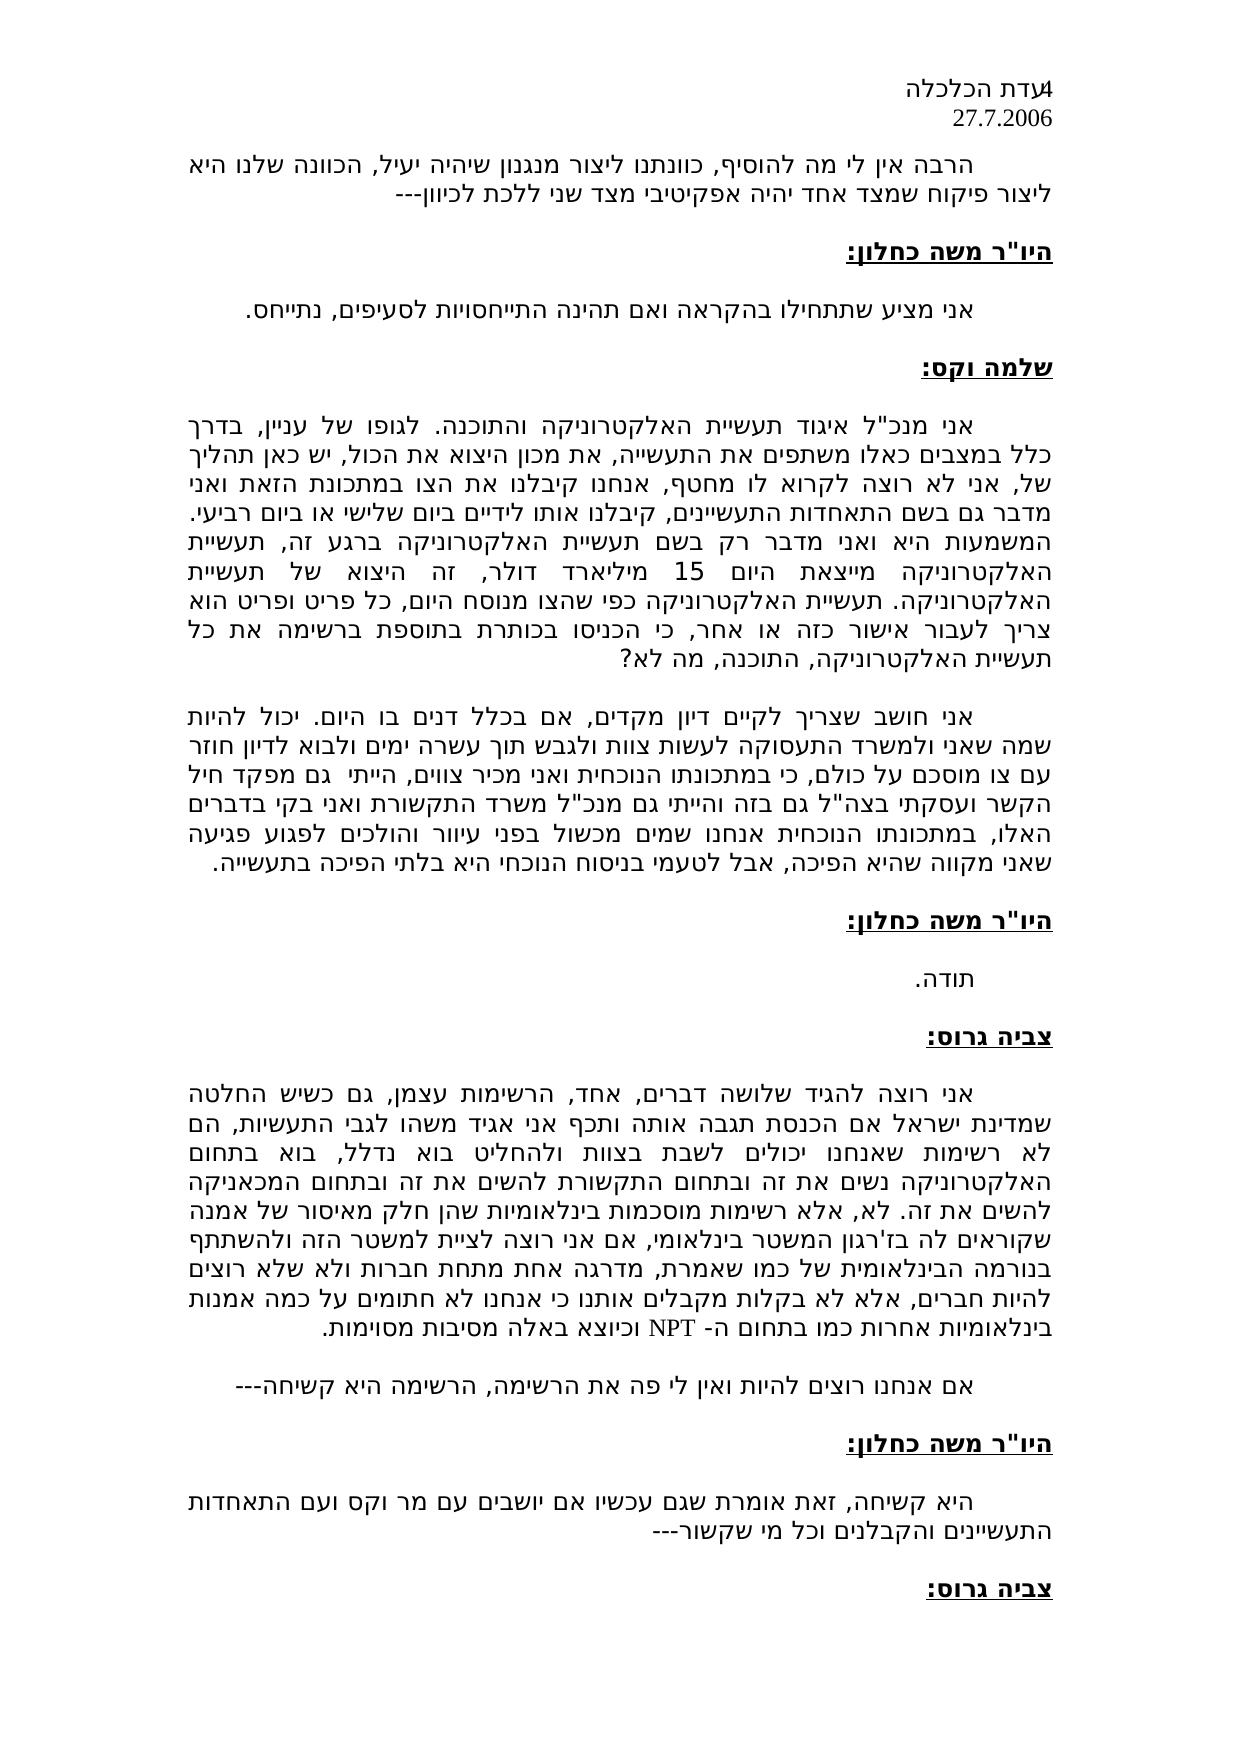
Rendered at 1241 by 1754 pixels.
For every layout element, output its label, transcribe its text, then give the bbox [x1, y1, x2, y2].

text אני מנכ"ל איגוד תעשיית האלקטרוניקה והתוכנה. לגופו של עניין, בדרך כלל במצבים כאלו משתפים את התעשייה, את מכון היצוא את הכול, יש כאן תהליך של, אני לא רוצה לקרוא לו מחטף, אנחנו קיבלנו את הצו במתכונת הזאת ואני מדבר גם בשם התאחדות התעשיינים, קיבלנו אותו לידיים ביום שלישי או ביום רביעי. המשמעות היא ואני מדבר רק בשם תעשיית האלקטרוניקה ברגע זה, תעשיית האלקטרוניקה מייצאת היום 15 מיליארד דולר, זה היצוא של תעשיית האלקטרוניקה. תעשיית האלקטרוניקה כפי שהצו מנוסח היום, כל פריט ופריט הוא צריך לעבור אישור כזה או אחר, כי הכניסו בכותרת בתוספת ברשימה את כל תעשיית האלקטרוניקה, התוכנה, מה לא? [187, 411, 1053, 673]
text תודה. [187, 964, 1053, 993]
text אם אנחנו רוצים להיות ואין לי פה את הרשימה, הרשימה היא קשיחה--- [187, 1371, 1053, 1400]
text שלמה וקס: [187, 353, 1053, 382]
text צביה גרוס: [187, 1574, 1053, 1603]
text היו"ר משה כחלון: [187, 237, 1053, 266]
text אני מציע שתתחילו בהקראה ואם תהינה התייחסויות לסעיפים, נתייחס. [187, 295, 1053, 324]
text היא קשיחה, זאת אומרת שגם עכשיו אם יושבים עם מר וקס ועם התאחדות התעשיינים והקבלנים וכל מי שקשור--- [187, 1487, 1053, 1545]
text היו"ר משה כחלון: [187, 1429, 1053, 1458]
text אני חושב שצריך לקיים דיון מקדים, אם בכלל דנים בו היום. יכול להיות שמה שאני ולמשרד התעסוקה לעשות צוות ולגבש תוך עשרה ימים ולבוא לדיון חוזר עם צו מוסכם על כולם, כי במתכונתו הנוכחית ואני מכיר צווים, הייתי גם מפקד חיל הקשר ועסקתי בצה"ל גם בזה והייתי גם מנכ"ל משרד התקשורת ואני בקי בדברים האלו, במתכונתו הנוכחית אנחנו שמים מכשול בפני עיוור והולכים לפגוע פגיעה שאני מקווה שהיא הפיכה, אבל לטעמי בניסוח הנוכחי היא בלתי הפיכה בתעשייה. [187, 702, 1053, 877]
text צביה גרוס: [187, 1022, 1053, 1051]
text היו"ר משה כחלון: [187, 906, 1053, 935]
text אני רוצה להגיד שלושה דברים, אחד, הרשימות עצמן, גם כשיש החלטה שמדינת ישראל אם הכנסת תגבה אותה ותכף אני אגיד משהו לגבי התעשיות, הם לא רשימות שאנחנו יכולים לשבת בצוות ולהחליט בוא נדלל, בוא בתחום האלקטרוניקה נשים את זה ובתחום התקשורת להשים את זה ובתחום המכאניקה להשים את זה. לא, אלא רשימות מוסכמות בינלאומיות שהן חלק מאיסור של אמנה שקוראים לה בז'רגון המשטר בינלאומי, אם אני רוצה לציית למשטר הזה ולהשתתף בנורמה הבינלאומית של כמו שאמרת, מדרגה אחת מתחת חברות ולא שלא רוצים להיות חברים, אלא לא בקלות מקבלים אותנו כי אנחנו לא חתומים על כמה אמנות בינלאומיות אחרות כמו בתחום ה- NPT וכיוצא באלה מסיבות מסוימות. [187, 1079, 1053, 1342]
text הרבה אין לי מה להוסיף, כוונתנו ליצור מנגנון שיהיה יעיל, הכוונה שלנו היא ליצור פיקוח שמצד אחד יהיה אפקיטיבי מצד שני ללכת לכיוון--- [187, 150, 1053, 208]
